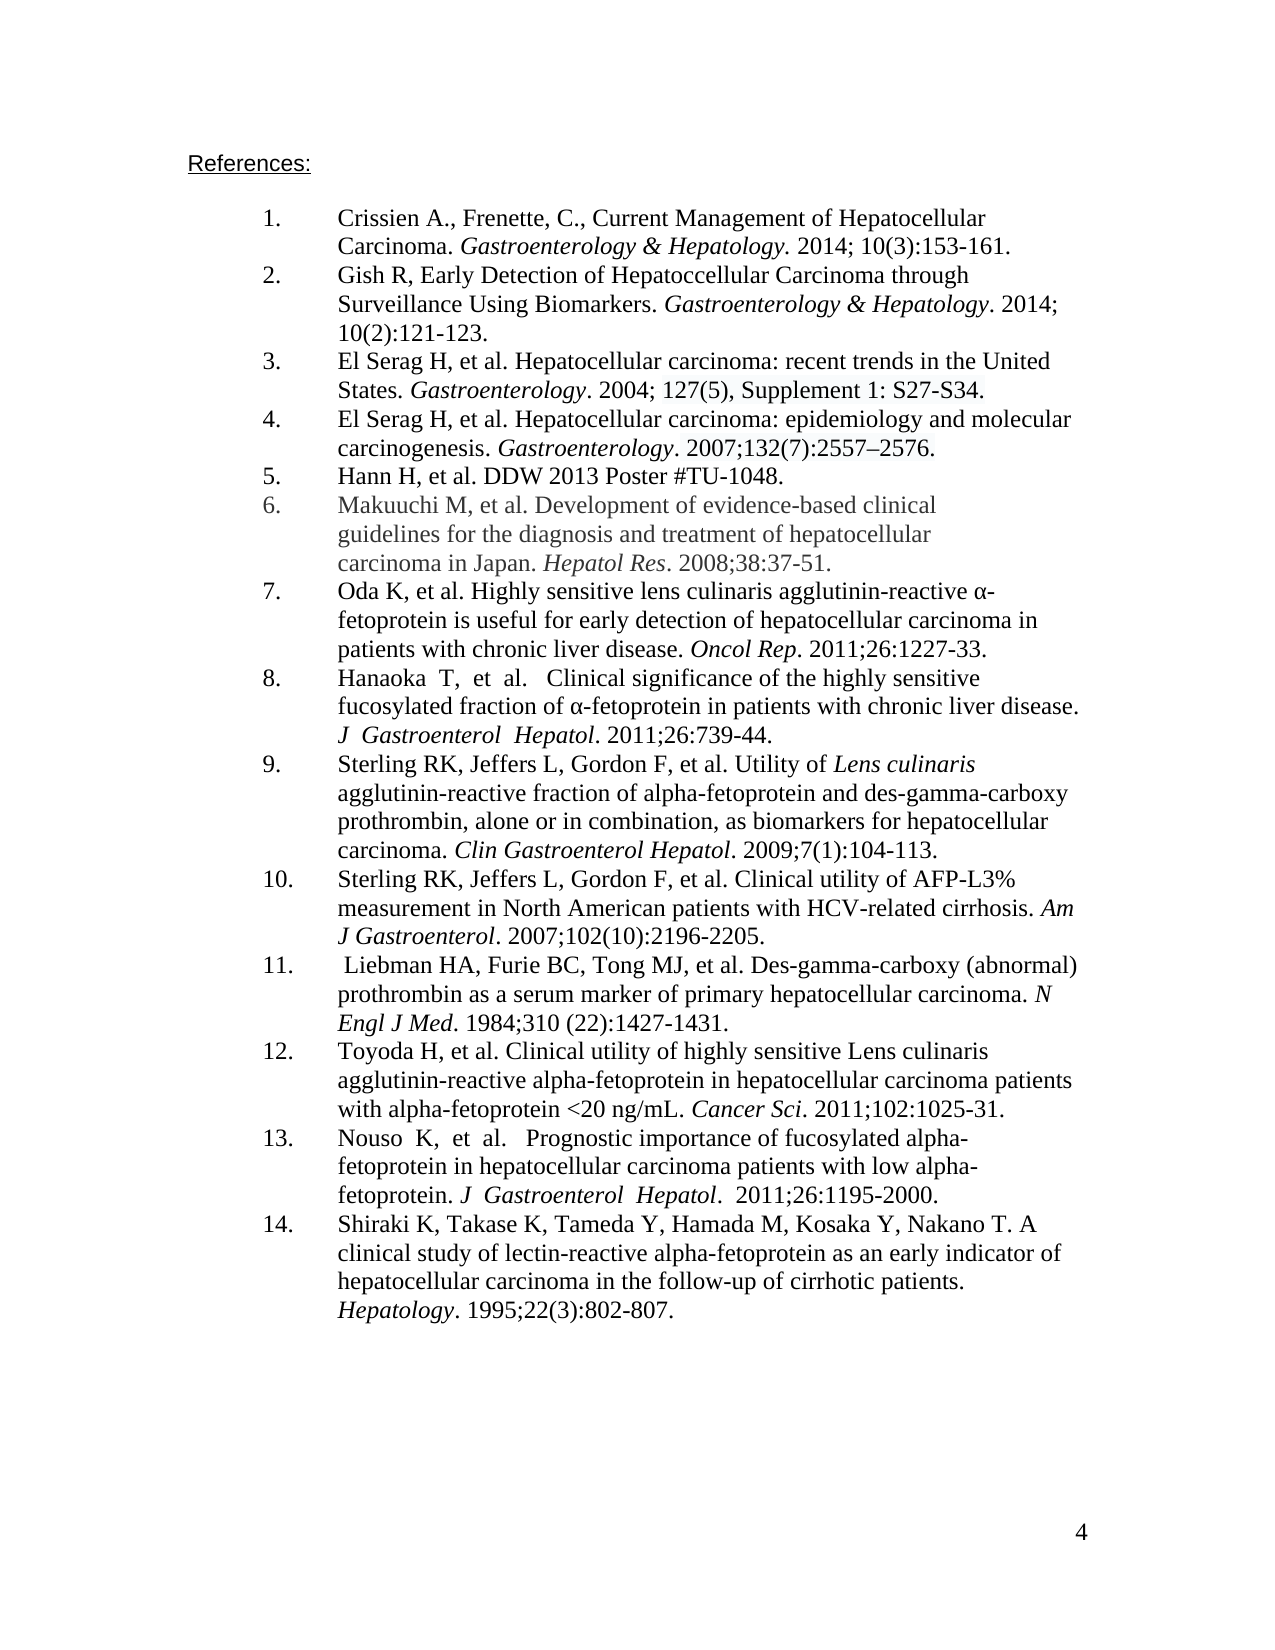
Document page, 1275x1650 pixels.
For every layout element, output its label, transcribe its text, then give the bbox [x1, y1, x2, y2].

text References: [187, 150, 1087, 176]
list Liebman HA, Furie BC, Tong MJ, et al. Des-gamma-carboxy (abnormal) prothrombin as a serum marker of primary hepatocellular carcinoma. N Engl J Med. 1984;310 (22):1427-1431. [262, 950, 1087, 1036]
list Hann H, et al. DDW 2013 Poster #TU-1048. [262, 461, 1087, 490]
list Shiraki K, Takase K, Tameda Y, Hamada M, Kosaka Y, Nakano T. A clinical study of lectin-reactive alpha-fetoprotein as an early indicator of hepatocellular carcinoma in the follow-up of cirrhotic patients. Hepatology. 1995;22(3):802-807. [262, 1209, 1087, 1324]
list Oda K, et al. Highly sensitive lens culinaris agglutinin-reactive α-fetoprotein is useful for early detection of hepatocellular carcinoma in patients with chronic liver disease. Oncol Rep. 2011;26:1227-33. [262, 576, 1087, 663]
subtitle fetoprotein in hepatocellular carcinoma patients with low alpha-fetoprotein. J Gastroenterol Hepatol. 2011;26:1195-2000. [337, 1151, 1087, 1209]
list Toyoda H, et al. Clinical utility of highly sensitive Lens culinaris agglutinin-reactive alpha-fetoprotein in hepatocellular carcinoma patients with alpha-fetoprotein <20 ng/mL. Cancer Sci. 2011;102:1025-31. [262, 1036, 1087, 1123]
list Sterling RK, Jeffers L, Gordon F, et al. Utility of Lens culinaris agglutinin-reactive fraction of alpha-fetoprotein and des-gamma-carboxy prothrombin, alone or in combination, as biomarkers for hepatocellular carcinoma. Clin Gastroenterol Hepatol. 2009;7(1):104-113. [262, 749, 1087, 864]
list El Serag H, et al. Hepatocellular carcinoma: epidemiology and molecular carcinogenesis. Gastroenterology. 2007;132(7):2557–2576. [935, 404, 1087, 461]
list carcinoma in Japan. Hepatol Res. 2008;38:37-51. [337, 548, 1087, 576]
list Sterling RK, Jeffers L, Gordon F, et al. Clinical utility of AFP-L3% [262, 864, 1087, 893]
list Hanaoka T, et al. Clinical significance of the highly sensitive fucosylated fraction of α-fetoprotein in patients with chronic liver disease. J Gastroenterol Hepatol. 2011;26:739-44. [262, 663, 1087, 749]
list Makuuchi M, et al. Development of evidence-based clinical [262, 490, 1087, 519]
list Crissien A., Frenette, C., Current Management of Hepatocellular Carcinoma. Gastroenterology & Hepatology. 2014; 10(3):153-161. [262, 203, 1087, 260]
list guidelines for the diagnosis and treatment of hepatocellular [337, 519, 1087, 548]
list Gish R, Early Detection of Hepatoccellular Carcinoma through Surveillance Using Biomarkers. Gastroenterology & Hepatology. 2014; 10(2):121-123. [262, 260, 1087, 346]
list measurement in North American patients with HCV-related cirrhosis. Am J Gastroenterol. 2007;102(10):2196-2205. [337, 893, 1087, 950]
subtitle Nouso K, et al. Prognostic importance of fucosylated alpha- [262, 1123, 1087, 1151]
list El Serag H, et al. Hepatocellular carcinoma: recent trends in the United States. Gastroenterology. 2004; 127(5), Supplement 1: S27-S34. [262, 346, 662, 404]
list El Serag H, et al. Hepatocellular carcinoma: epidemiology and molecular carcinogenesis. Gastroenterology. 2007;132(7):2557–2576. [262, 404, 680, 461]
